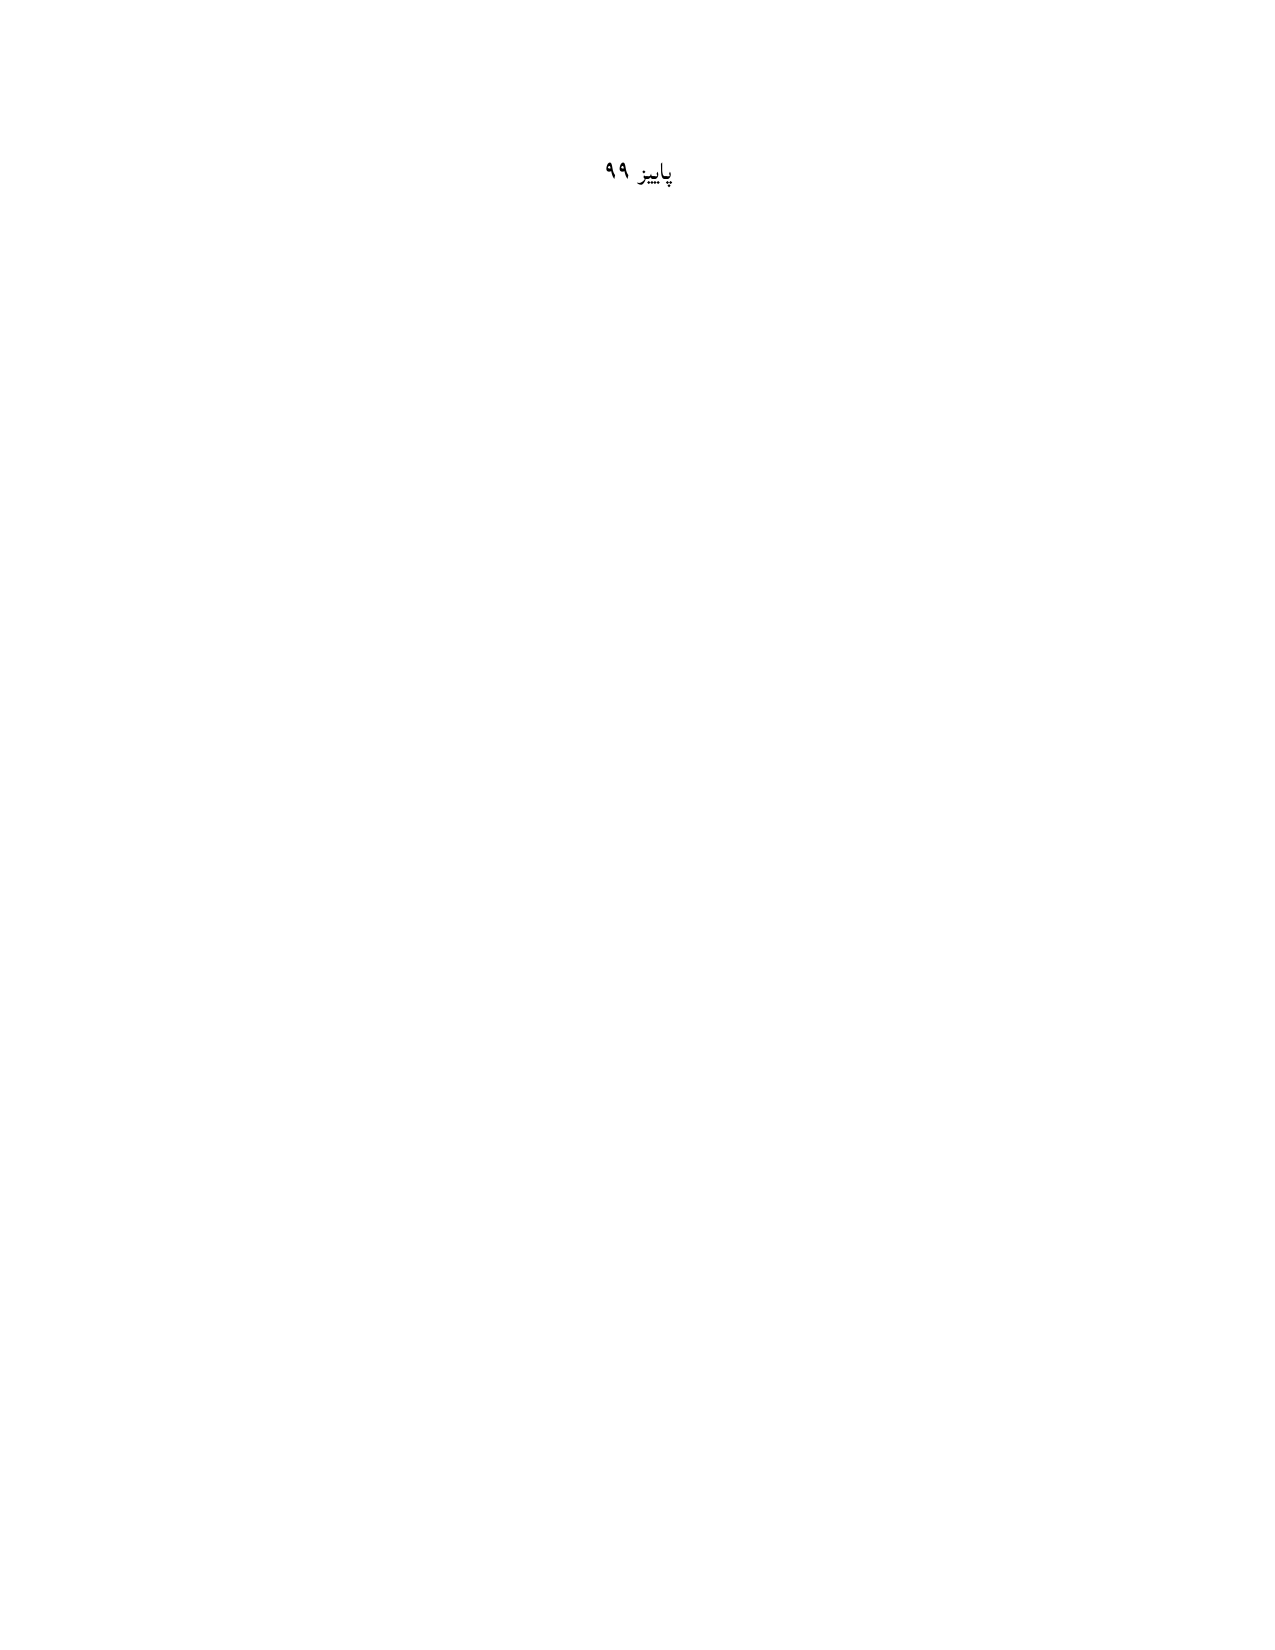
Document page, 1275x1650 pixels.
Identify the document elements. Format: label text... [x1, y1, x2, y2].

text پاییز ۹۹ [150, 150, 1125, 195]
